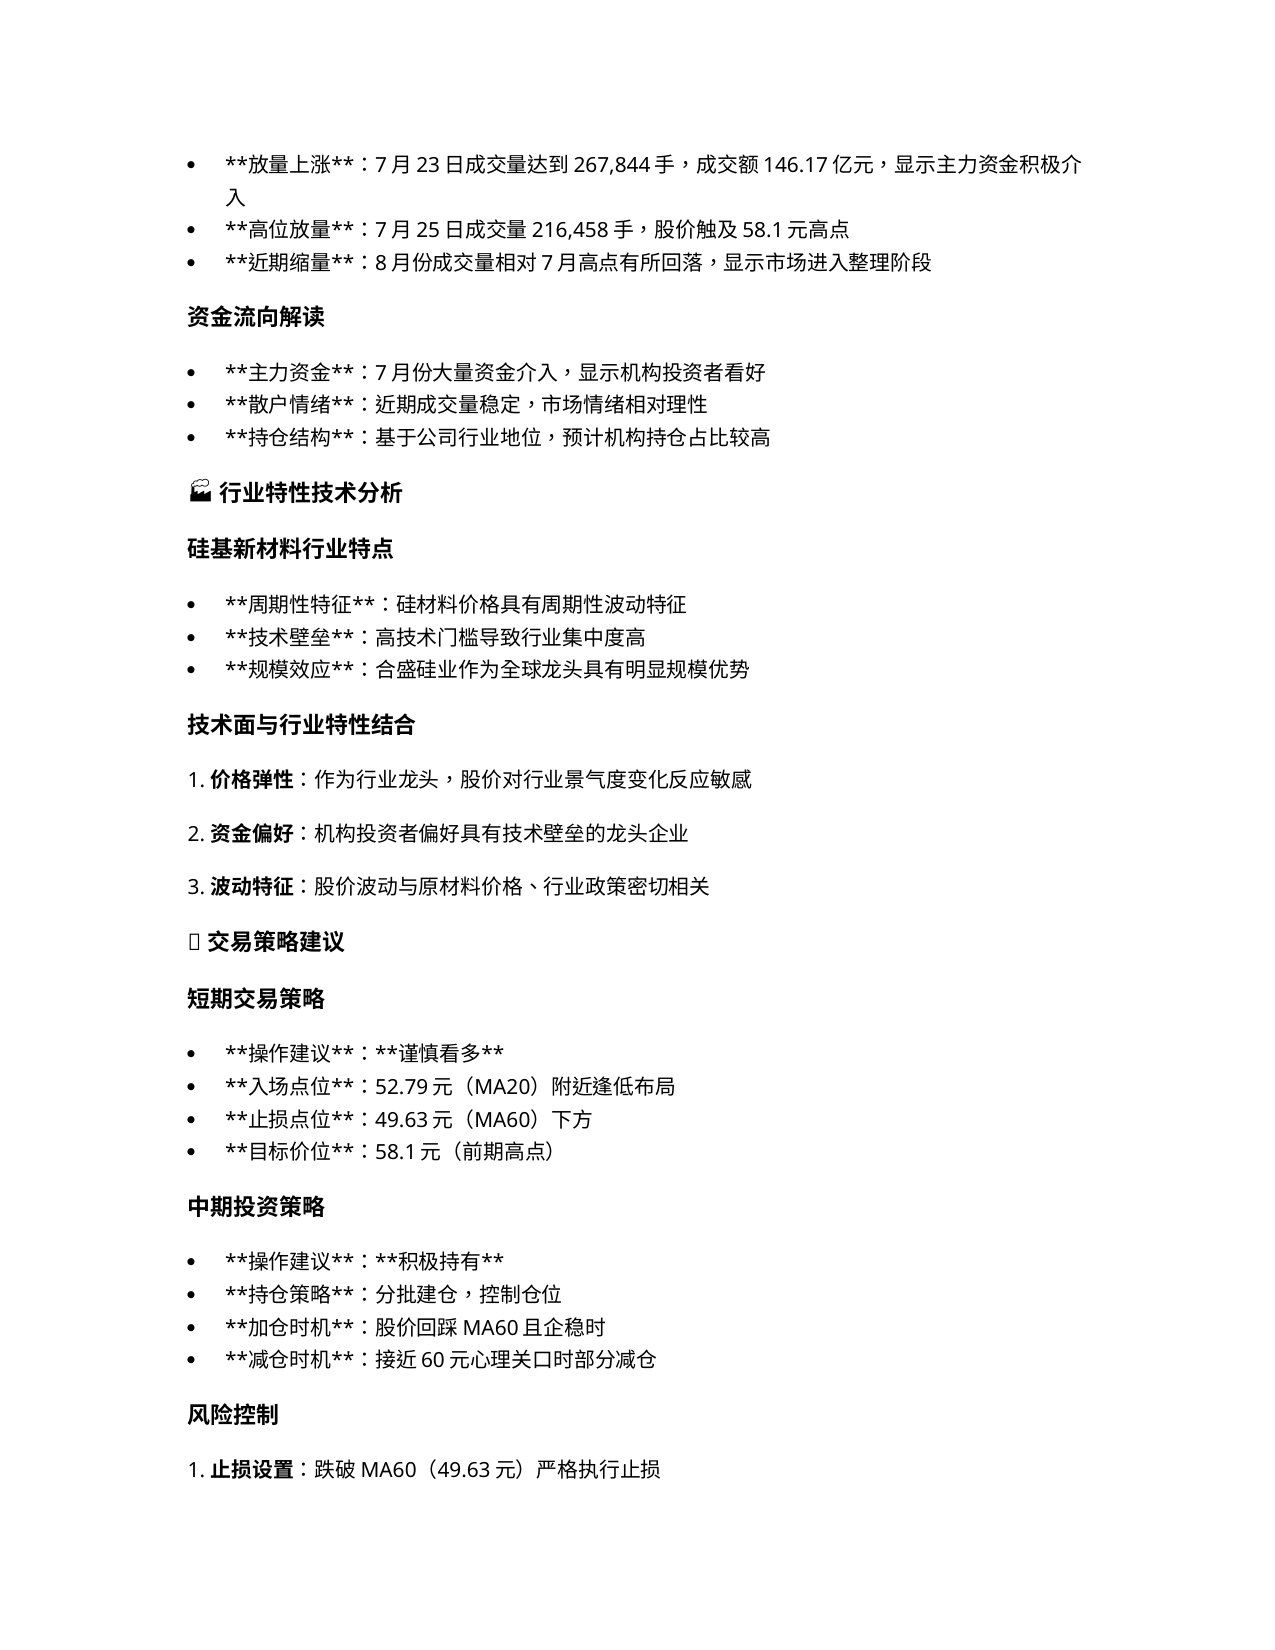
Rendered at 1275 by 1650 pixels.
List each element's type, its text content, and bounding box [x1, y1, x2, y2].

subtitle 🏭 行业特性技术分析 [187, 477, 1087, 508]
list **技术壁垒**：高技术门槛导致行业集中度高 [187, 623, 1087, 651]
subtitle 🎯 交易策略建议 [187, 926, 1087, 957]
list **散户情绪**：近期成交量稳定，市场情绪相对理性 [187, 391, 1087, 419]
list **操作建议**：**积极持有** [187, 1247, 1087, 1276]
subtitle 风险控制 [187, 1399, 1087, 1430]
list **目标价位**：58.1元（前期高点） [187, 1137, 1087, 1166]
text 1. 止损设置：跌破MA60（49.63元）严格执行止损 [187, 1456, 1087, 1484]
list **止损点位**：49.63元（MA60）下方 [187, 1105, 1087, 1133]
text 1. 价格弹性：作为行业龙头，股价对行业景气度变化反应敏感 [187, 766, 1087, 794]
subtitle 中期投资策略 [187, 1191, 1087, 1222]
list **加仓时机**：股价回踩MA60且企稳时 [187, 1313, 1087, 1341]
list **放量上涨**：7月23日成交量达到267,844手，成交额146.17亿元，显示主力资金积极介入 [187, 150, 1087, 211]
subtitle 技术面与行业特性结合 [187, 709, 1087, 740]
text 2. 资金偏好：机构投资者偏好具有技术壁垒的龙头企业 [187, 819, 1087, 847]
list **操作建议**：**谨慎看多** [187, 1039, 1087, 1068]
list **主力资金**：7月份大量资金介入，显示机构投资者看好 [187, 358, 1087, 386]
subtitle 资金流向解读 [187, 301, 1087, 332]
text 3. 波动特征：股价波动与原材料价格、行业政策密切相关 [187, 872, 1087, 901]
subtitle 硅基新材料行业特点 [187, 533, 1087, 565]
subtitle 短期交易策略 [187, 983, 1087, 1014]
list **近期缩量**：8月份成交量相对7月高点有所回落，显示市场进入整理阶段 [187, 248, 1087, 276]
list **周期性特征**：硅材料价格具有周期性波动特征 [187, 590, 1087, 619]
list **规模效应**：合盛硅业作为全球龙头具有明显规模优势 [187, 655, 1087, 684]
list **高位放量**：7月25日成交量216,458手，股价触及58.1元高点 [187, 215, 1087, 244]
list **持仓策略**：分批建仓，控制仓位 [187, 1280, 1087, 1308]
list **持仓结构**：基于公司行业地位，预计机构持仓占比较高 [187, 423, 1087, 452]
list **入场点位**：52.79元（MA20）附近逢低布局 [187, 1072, 1087, 1101]
list **减仓时机**：接近60元心理关口时部分减仓 [187, 1345, 1087, 1374]
